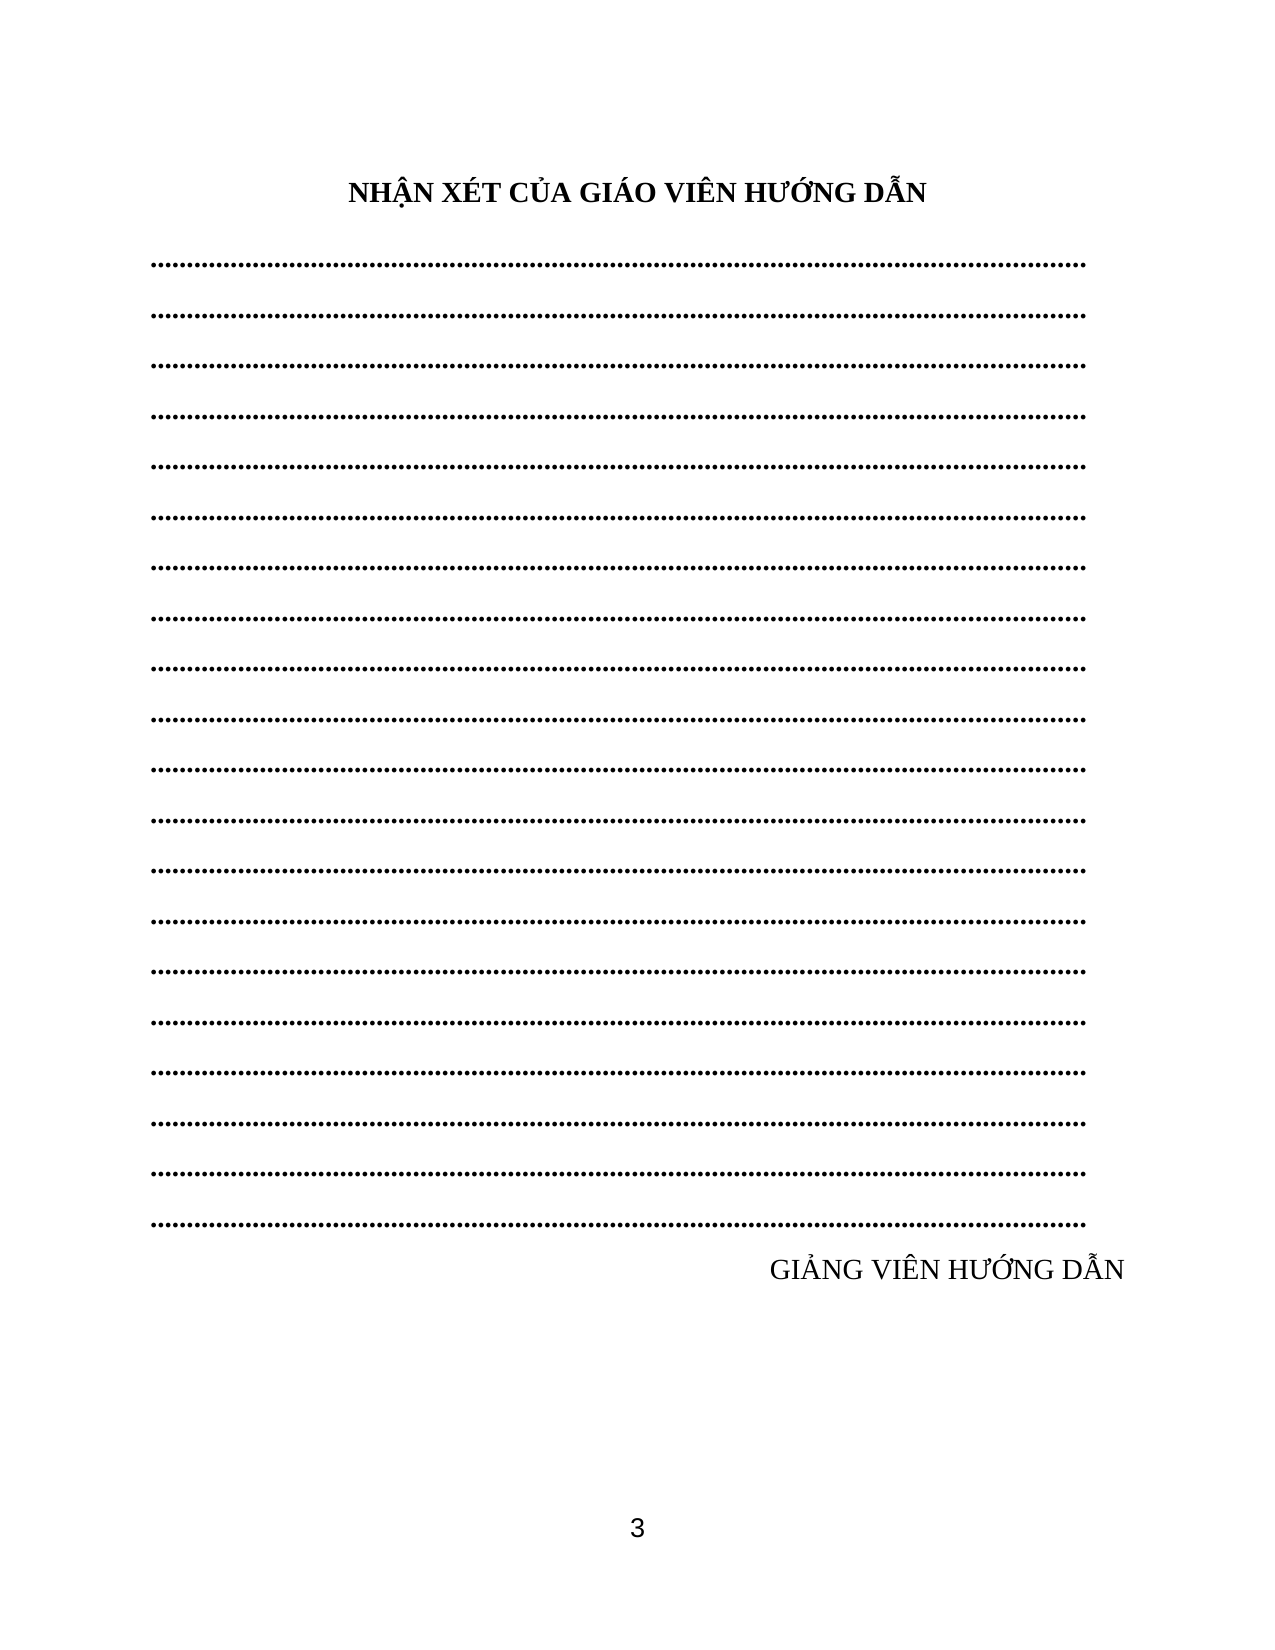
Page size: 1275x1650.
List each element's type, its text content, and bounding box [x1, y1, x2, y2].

subtitle NHẬN XÉT CỦA GIÁO VIÊN HƯỚNG DẪN [150, 175, 1125, 208]
text GIẢNG VIÊN HƯỚNG DẪN [150, 1252, 1125, 1286]
